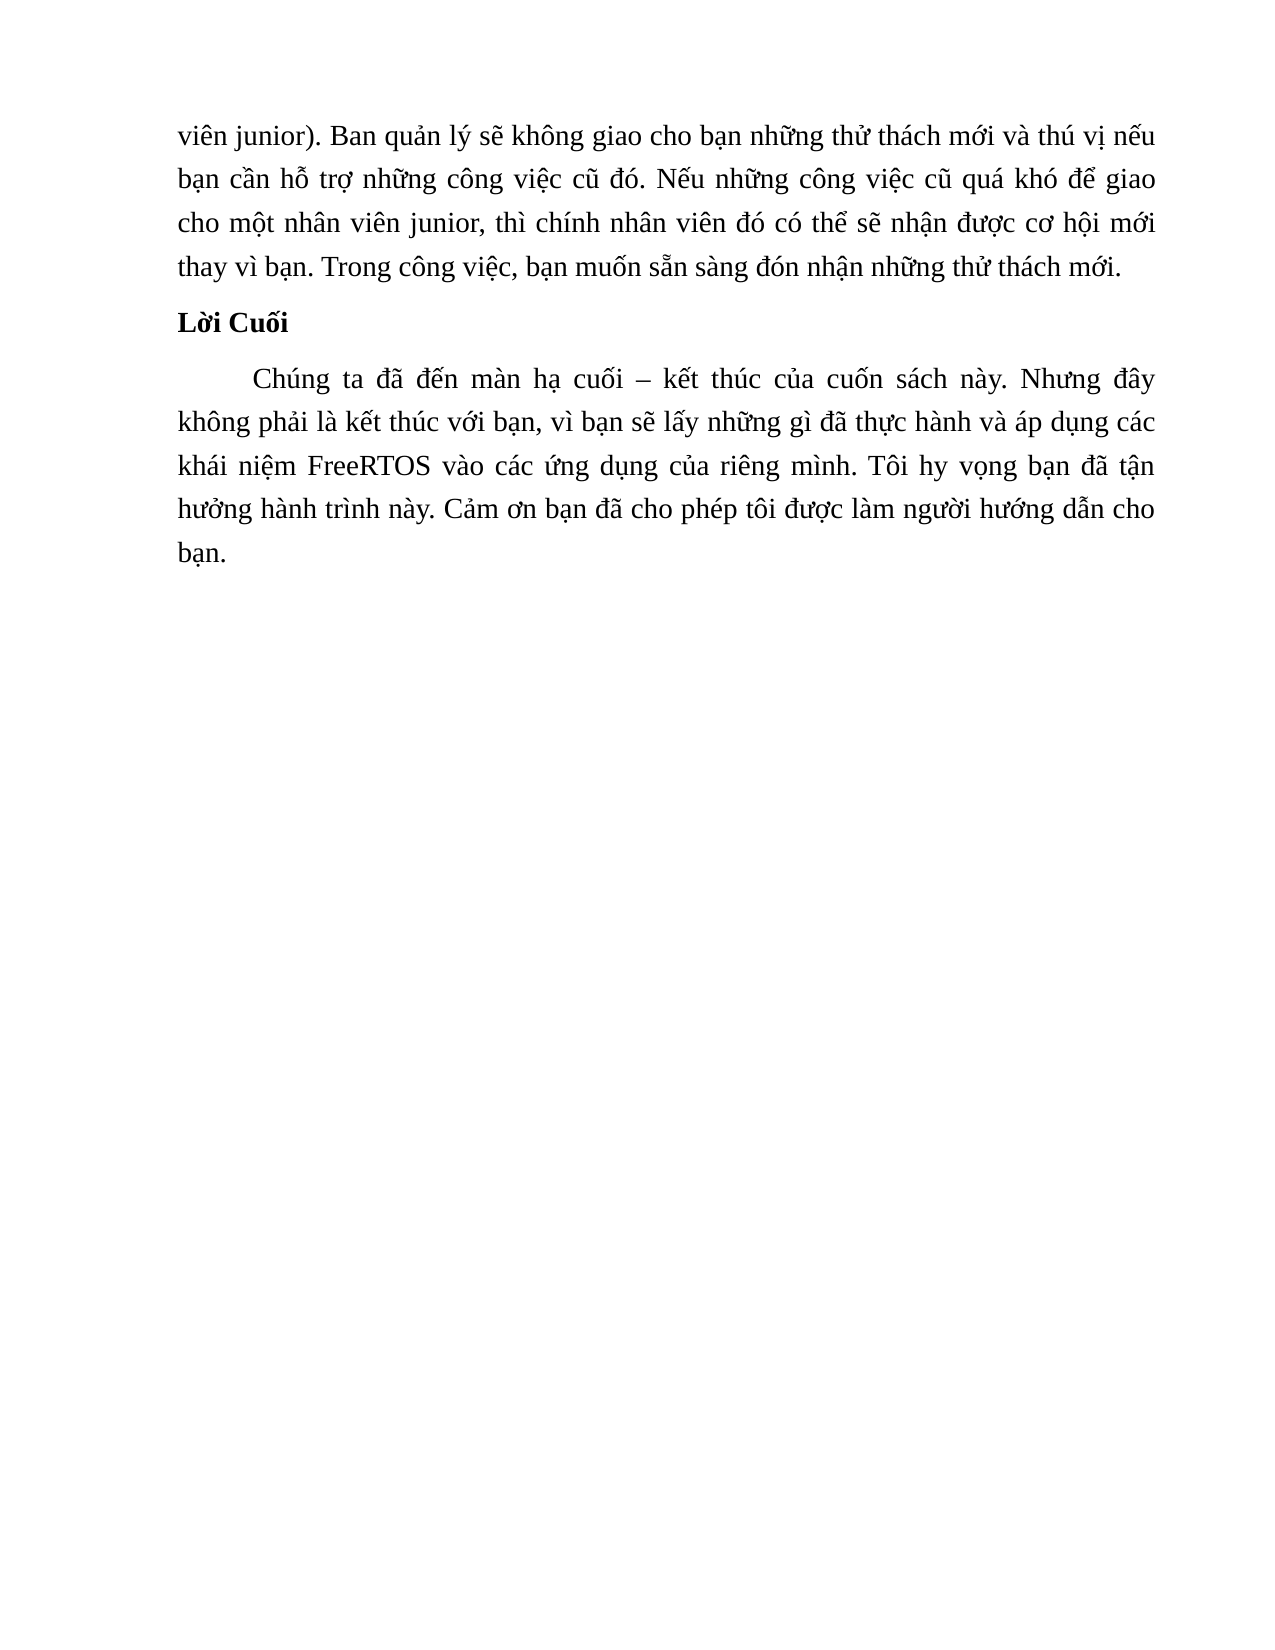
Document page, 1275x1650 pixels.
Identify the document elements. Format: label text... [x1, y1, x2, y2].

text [177, 118, 1157, 282]
text Lời Cuối [177, 305, 1157, 338]
text Chúng ta đã đến màn hạ cuối – kết thúc của cuốn sách này. Nhưng đây không phải là kết thúc với bạn, vì bạn sẽ lấy những gì đã thực hành và áp dụng các khái niệm FreeRTOS vào các ứng dụng của riêng mình. Tôi hy vọng bạn đã tận hưởng hành trình này. Cảm ơn bạn đã cho phép tôi được làm người hướng dẫn cho bạn. [177, 361, 1157, 568]
